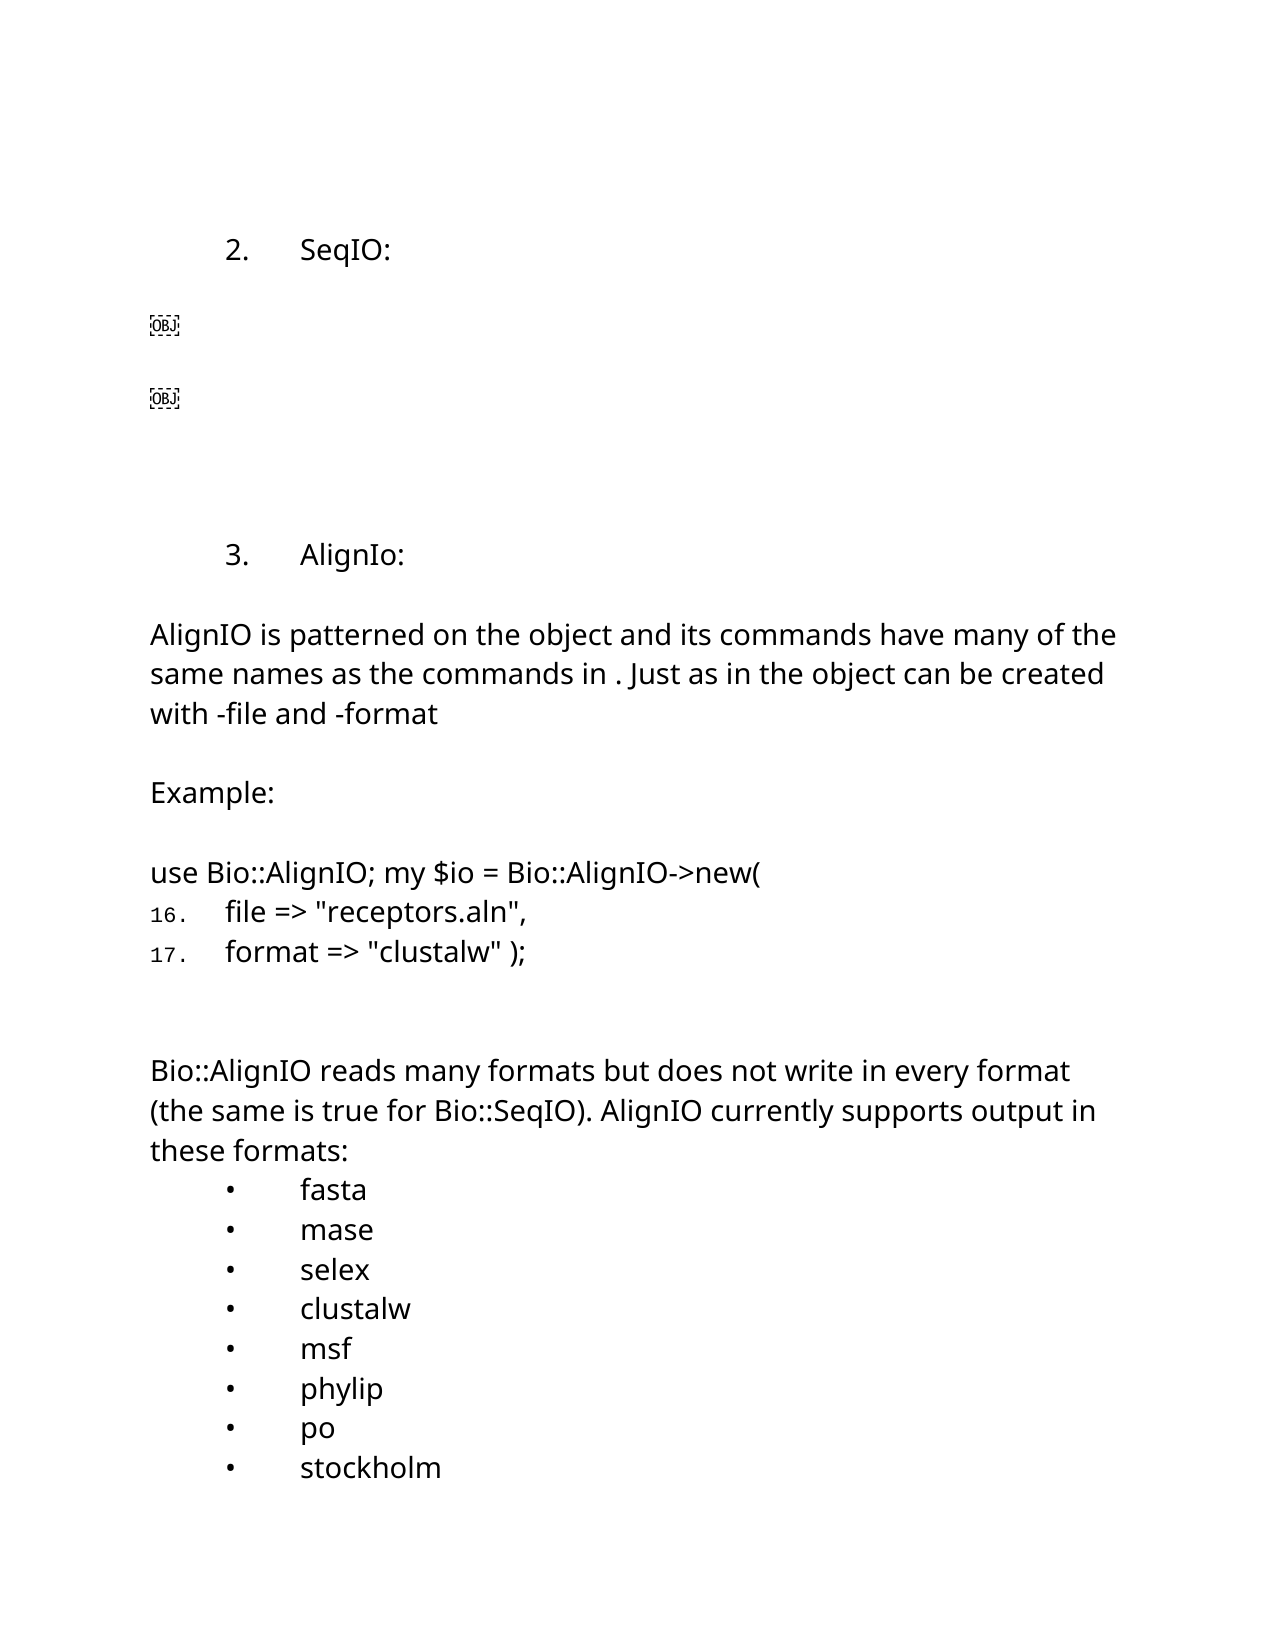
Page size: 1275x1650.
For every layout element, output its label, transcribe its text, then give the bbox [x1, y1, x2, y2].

text ￼ [150, 382, 1125, 416]
text • po [150, 1408, 1125, 1447]
text • selex [150, 1249, 1125, 1289]
text Example: [150, 773, 1125, 812]
text ￼ [150, 309, 1125, 342]
list format => "clustalw" ); [150, 931, 1125, 971]
text • mase [150, 1209, 1125, 1249]
text • phylip [150, 1368, 1125, 1408]
text • msf [150, 1328, 1125, 1368]
text 2. SeqIO: [150, 229, 1125, 269]
list file => "receptors.aln", [150, 892, 1125, 931]
text use Bio::AlignIO; my $io = Bio::AlignIO->new( [150, 852, 1125, 892]
text • clustalw [150, 1289, 1125, 1328]
text • stockholm [150, 1447, 1125, 1487]
text • fasta [150, 1169, 1125, 1209]
text AlignIO is patterned on the object and its commands have many of the same names as the commands in . Just as in the object can be created with -file and -format [150, 614, 1125, 733]
text Bio::AlignIO reads many formats but does not write in every format (the same is true for Bio::SeqIO). AlignIO currently supports output in these formats: [150, 1051, 1125, 1169]
text 3. AlignIo: [150, 534, 1125, 574]
